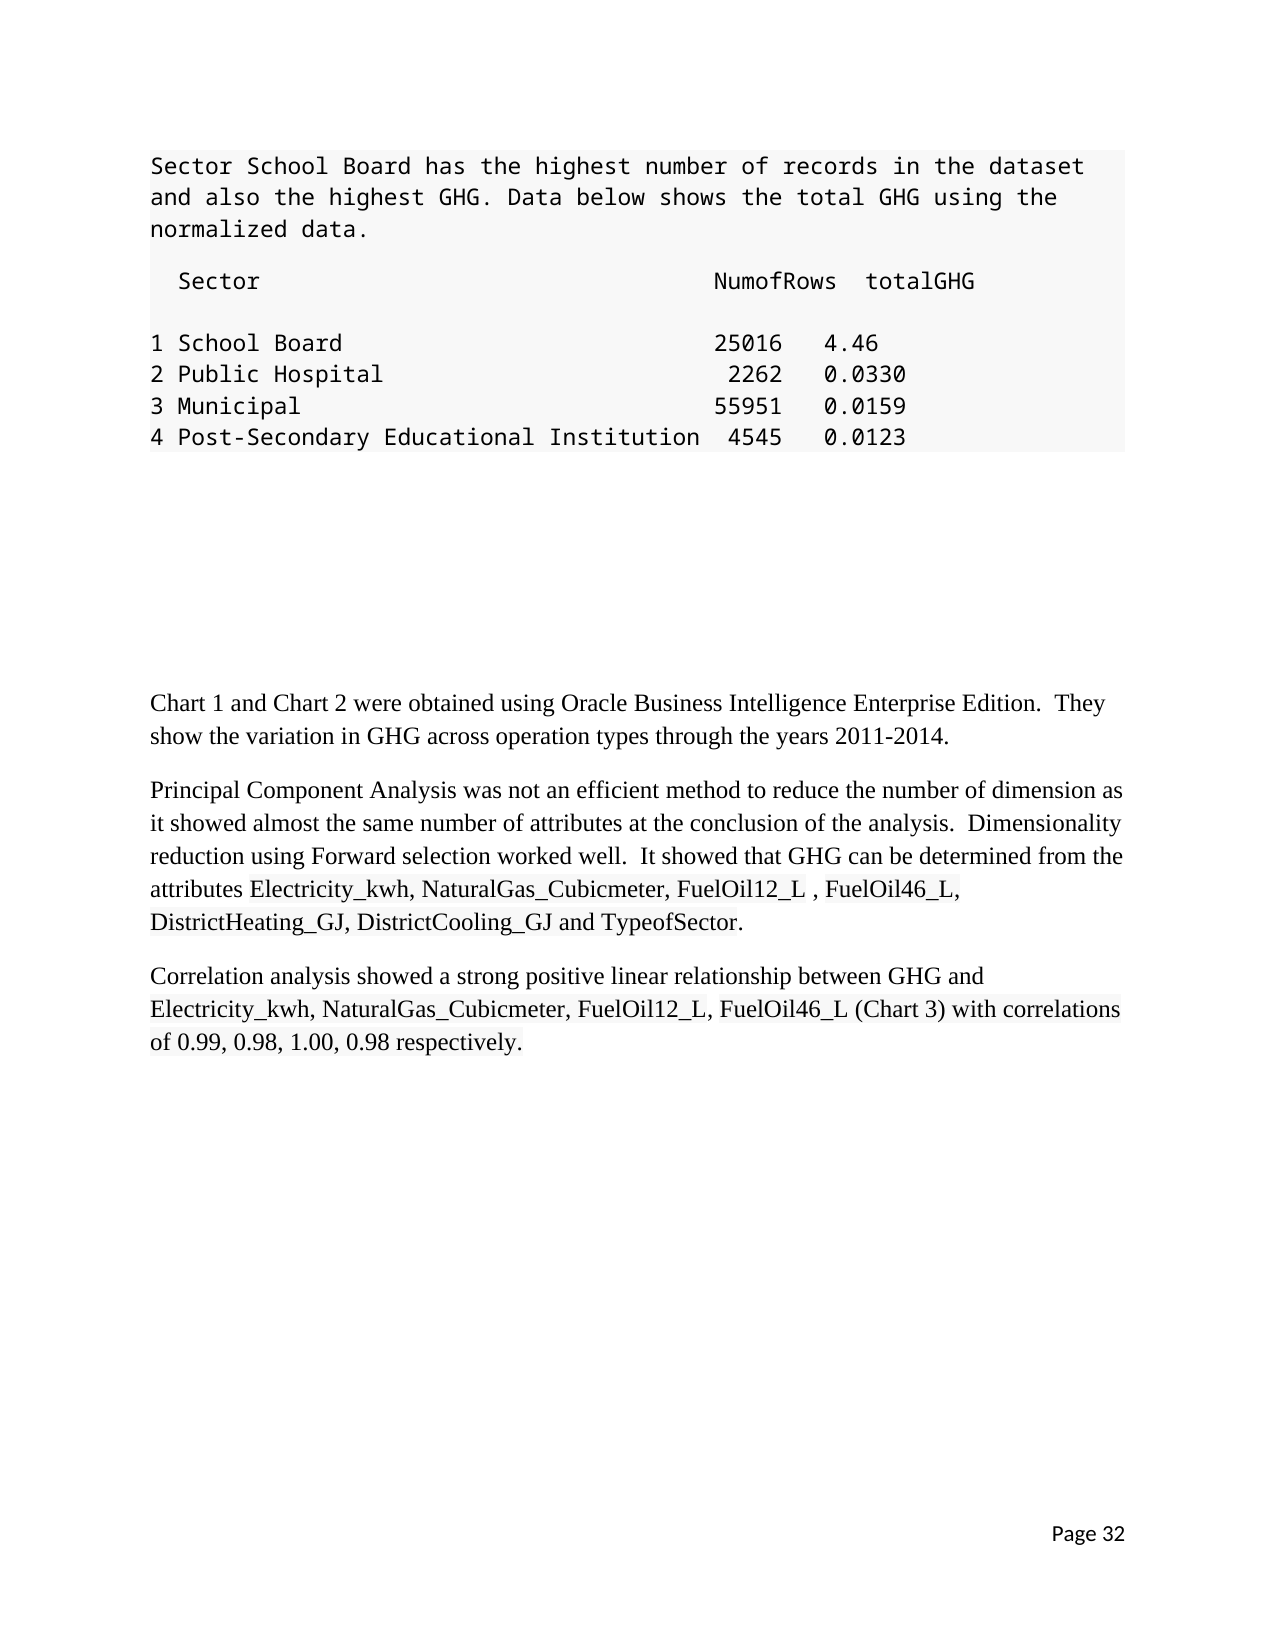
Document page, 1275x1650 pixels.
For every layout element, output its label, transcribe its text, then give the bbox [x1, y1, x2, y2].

text Sector School Board has the highest number of records in the dataset and also the highest GHG. Data below shows the total GHG using the normalized data. [150, 150, 1125, 244]
text Sector NumofRows totalGHG 1 School Board 25016 4.46 2 Public Hospital 2262 0.0330 3 Municipal 55951 0.0159 4 Post-Secondary Educational Institution 4545 0.0123 [150, 264, 1125, 452]
text Chart 1 and Chart 2 were obtained using Oracle Business Intelligence Enterprise Edition. They show the variation in GHG across operation types through the years 2011-2014. [150, 688, 1125, 750]
text Principal Component Analysis was not an efficient method to reduce the number of dimension as it showed almost the same number of attributes at the conclusion of the analysis. Dimensionality reduction using Forward selection worked well. It showed that GHG can be determined from the attributes Electricity_kwh, NaturalGas_Cubicmeter, FuelOil12_L , FuelOil46_L, DistrictHeating_GJ, DistrictCooling_GJ and TypeofSector. [150, 775, 1125, 936]
text Correlation analysis showed a strong positive linear relationship between GHG and Electricity_kwh, NaturalGas_Cubicmeter, FuelOil12_L, FuelOil46_L (Chart 3) with correlations of 0.99, 0.98, 1.00, 0.98 respectively. [150, 961, 1125, 1056]
